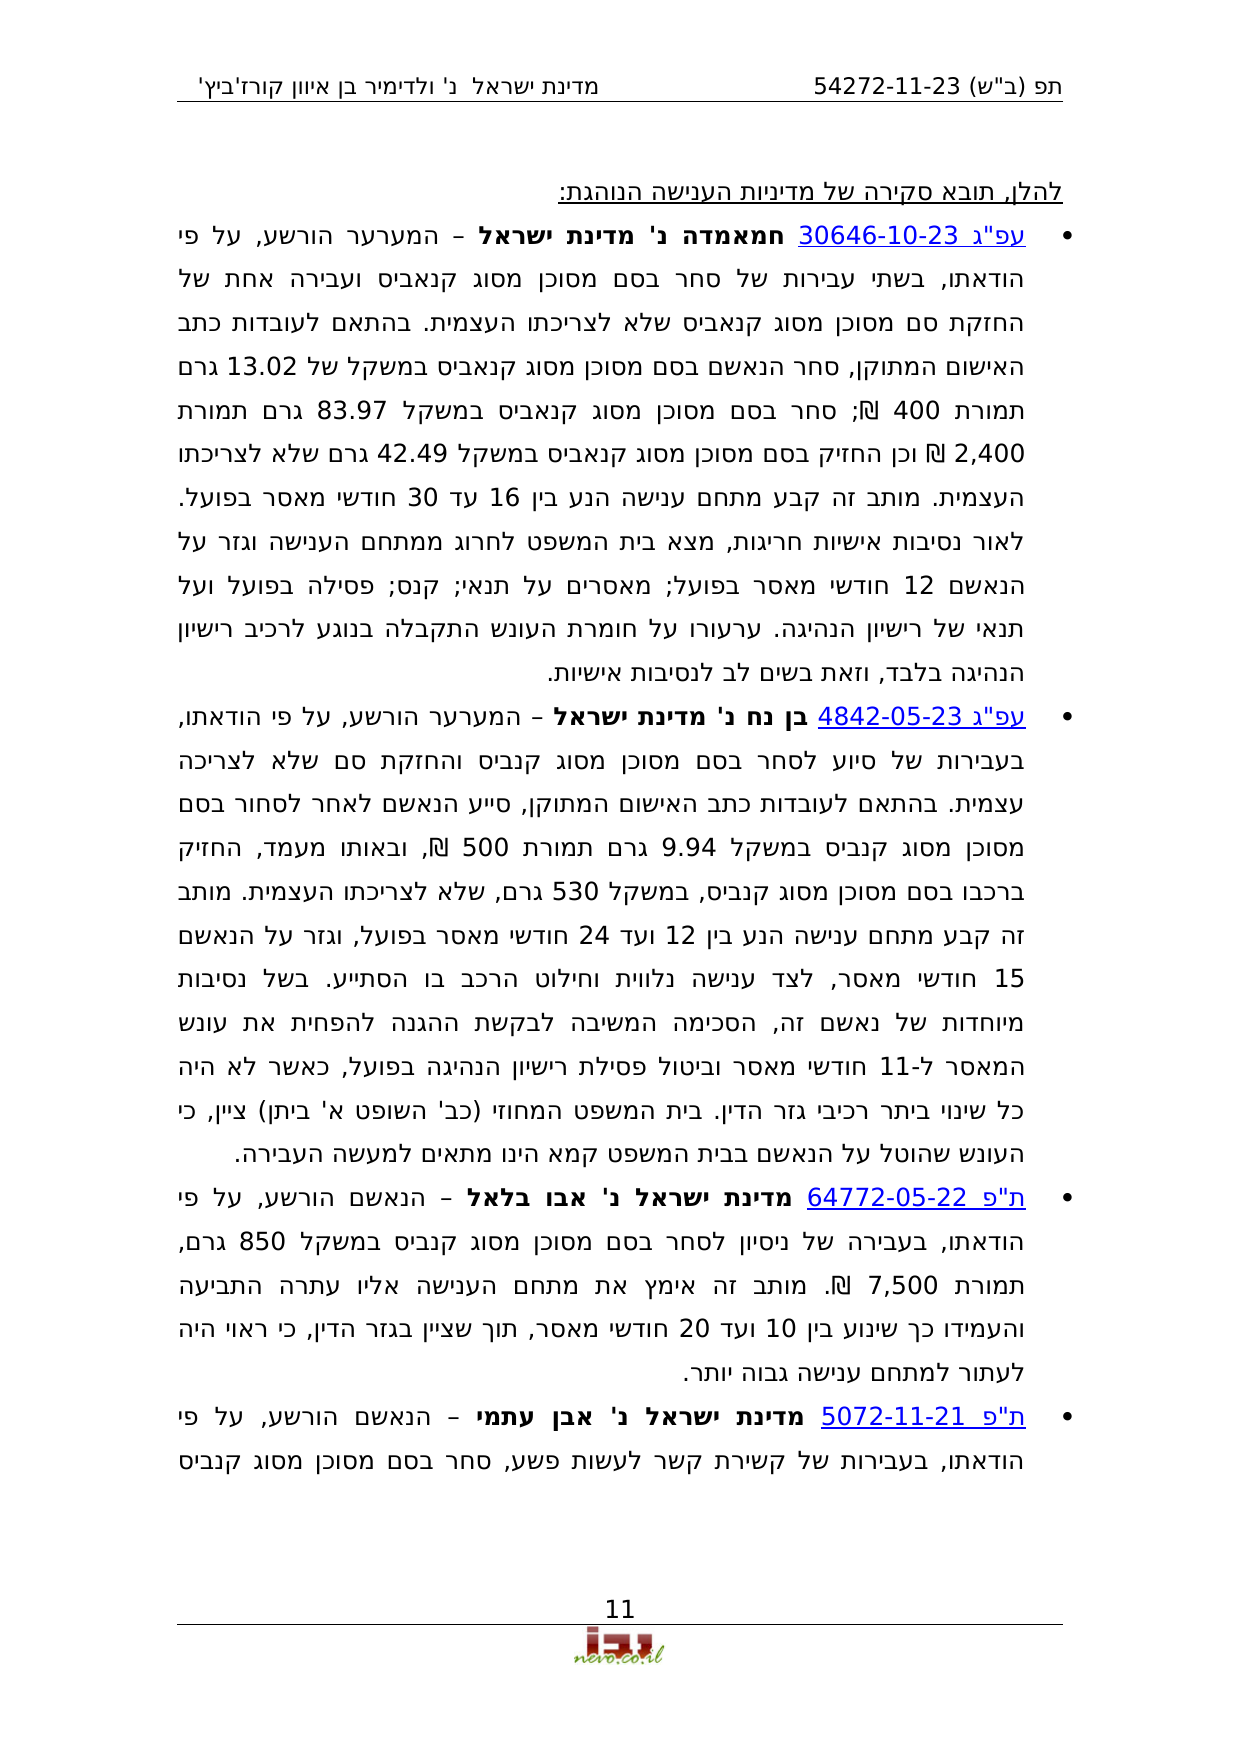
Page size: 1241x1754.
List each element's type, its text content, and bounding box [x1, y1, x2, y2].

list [177, 1402, 1063, 1475]
list עפ"ג 4842-05-23 בן נח נ' מדינת ישראל – המערער הורשע, על פי הודאתו, בעבירות של סיוע לסחר בסם מסוכן מסוג קנביס והחזקת סם שלא לצריכה עצמית. בהתאם לעובדות כתב האישום המתוקן, סייע הנאשם לאחר לסחור בסם מסוכן מסוג קנביס במשקל 9.94 גרם תמורת 500 ₪, ובאותו מעמד, החזיק ברכבו בסם מסוכן מסוג קנביס, במשקל 530 גרם, שלא לצריכתו העצמית. מותב זה קבע מתחם ענישה הנע בין 12 ועד 24 חודשי מאסר בפועל, וגזר על הנאשם 15 חודשי מאסר, לצד ענישה נלווית וחילוט הרכב בו הסתייע. בשל נסיבות מיוחדות של נאשם זה, הסכימה המשיבה לבקשת ההגנה להפחית את עונש המאסר ל-11 חודשי מאסר וביטול פסילת רישיון הנהיגה בפועל, כאשר לא היה כל שינוי ביתר רכיבי גזר הדין. בית המשפט המחוזי (כב' השופט א' ביתן) ציין, כי העונש שהוטל על הנאשם בבית המשפט קמא הינו מתאים למעשה העבירה. [177, 702, 1063, 1169]
list ת"פ 64772-05-22 מדינת ישראל נ' אבו בלאל – הנאשם הורשע, על פי הודאתו, בעבירה של ניסיון לסחר בסם מסוכן מסוג קנביס במשקל 850 גרם, תמורת 7,500 ₪. מותב זה אימץ את מתחם הענישה אליו עתרה התביעה והעמידו כך שינוע בין 10 ועד 20 חודשי מאסר, תוך שציין בגזר הדין, כי ראוי היה לעתור למתחם ענישה גבוה יותר. [177, 1183, 1063, 1388]
list עפ"ג 30646-10-23 חמאמדה נ' מדינת ישראל – המערער הורשע, על פי הודאתו, בשתי עבירות של סחר בסם מסוכן מסוג קנאביס ועבירה אחת של החזקת סם מסוכן מסוג קנאביס שלא לצריכתו העצמית. בהתאם לעובדות כתב האישום המתוקן, סחר הנאשם בסם מסוכן מסוג קנאביס במשקל של 13.02 גרם תמורת 400 ₪; סחר בסם מסוכן מסוג קנאביס במשקל 83.97 גרם תמורת 2,400 ₪ וכן החזיק בסם מסוכן מסוג קנאביס במשקל 42.49 גרם שלא לצריכתו העצמית. מותב זה קבע מתחם ענישה הנע בין 16 עד 30 חודשי מאסר בפועל. לאור נסיבות אישיות חריגות, מצא בית המשפט לחרוג ממתחם הענישה וגזר על הנאשם 12 חודשי מאסר בפועל; מאסרים על תנאי; קנס; פסילה בפועל ועל תנאי של רישיון הנהיגה. ערעורו על חומרת העונש התקבלה בנוגע לרכיב רישיון הנהיגה בלבד, וזאת בשים לב לנסיבות אישיות. [177, 221, 1063, 688]
picture [574, 1626, 666, 1665]
text להלן, תובא סקירה של מדיניות הענישה הנוהגת: [177, 177, 1063, 206]
